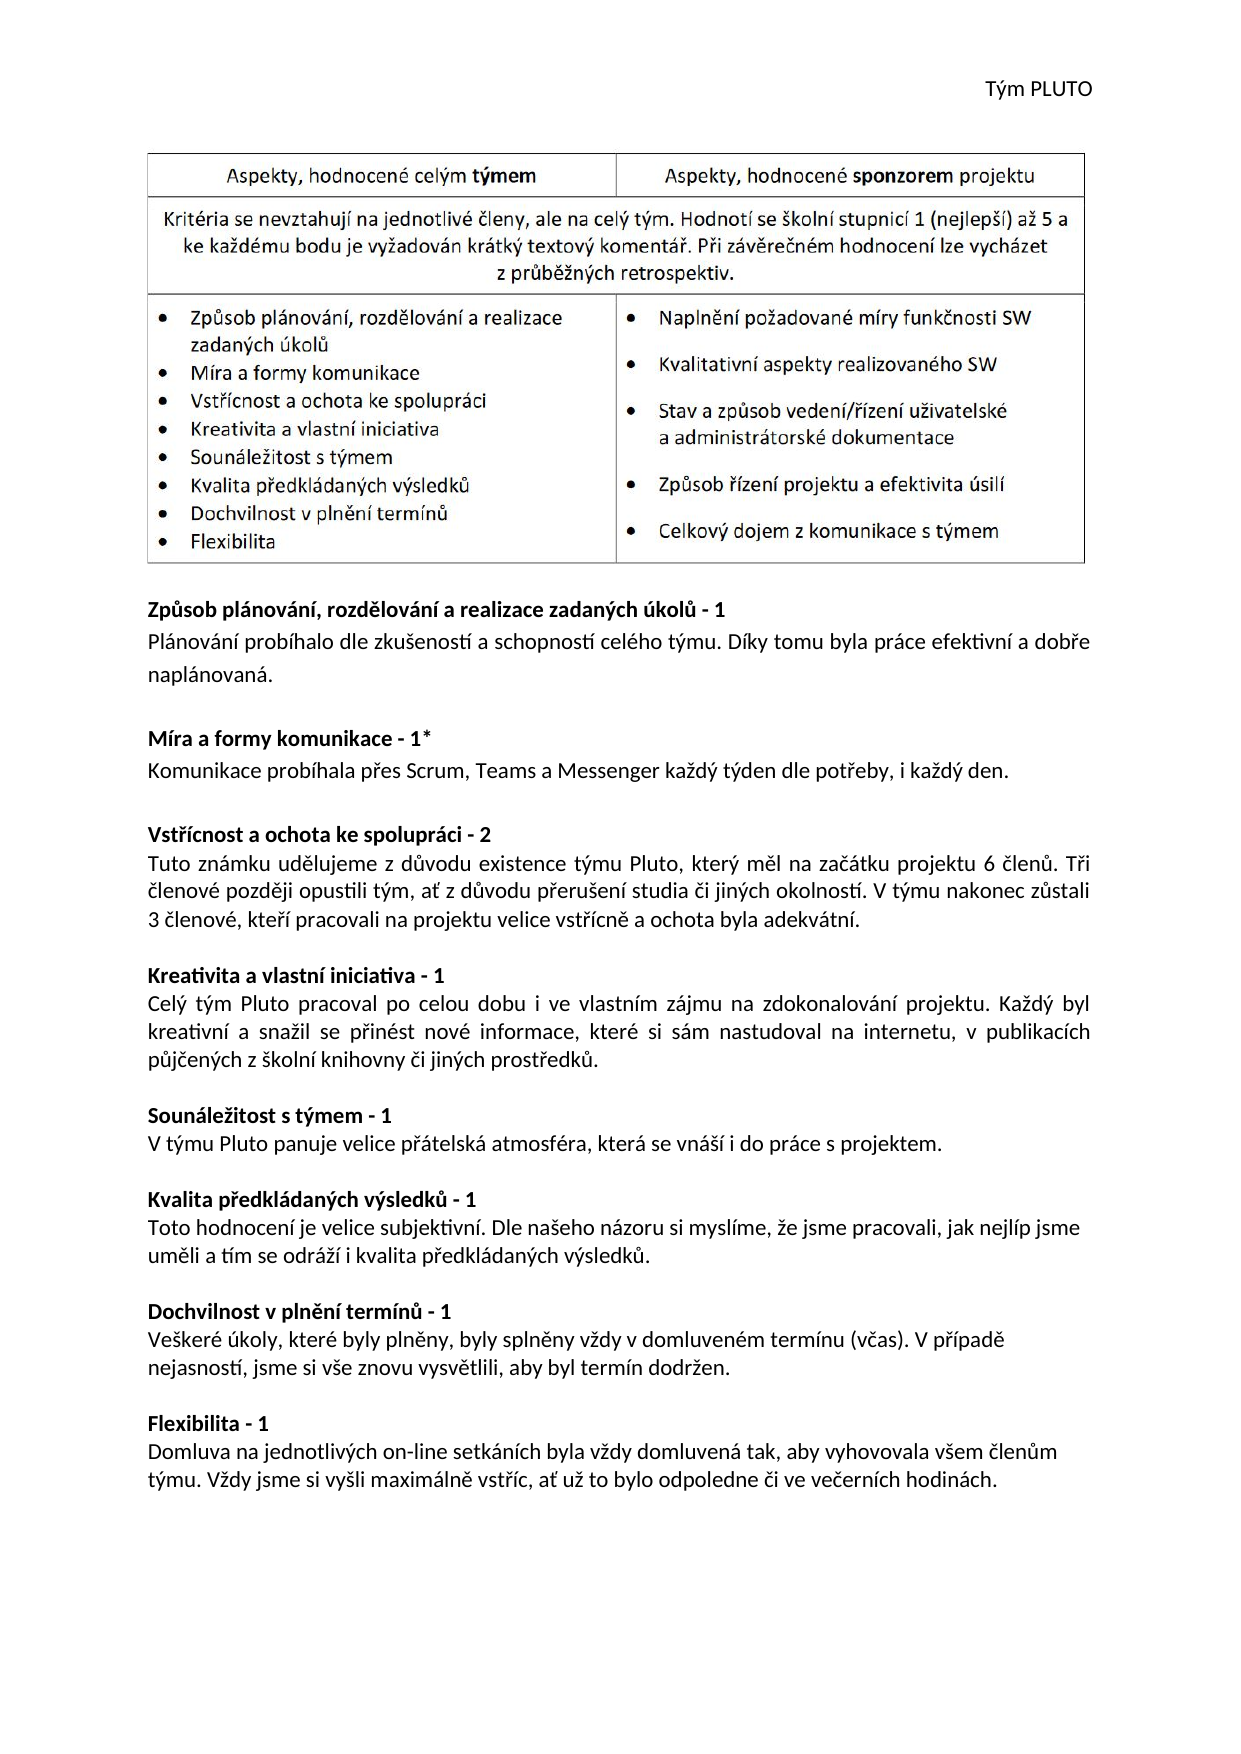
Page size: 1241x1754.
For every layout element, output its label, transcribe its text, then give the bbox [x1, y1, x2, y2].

text Celý tým Pluto pracoval po celou dobu i ve vlastním zájmu na zdokonalování projektu. Každý byl kreativní a snažil se přinést nové informace, které si sám nastudoval na internetu, v publikacích půjčených z školní knihovny či jiných prostředků. [148, 989, 1093, 1073]
text Vstřícnost a ochota ke spolupráci - 2 [148, 821, 1093, 849]
text Plánování probíhalo dle zkušeností a schopností celého týmu. Díky tomu byla práce efektivní a dobře naplánovaná. [148, 627, 1093, 688]
text Flexibilita - 1 [148, 1409, 1093, 1437]
text Veškeré úkoly, které byly plněny, byly splněny vždy v domluveném termínu (včas). V případě nejasností, jsme si vše znovu vysvětlili, aby byl termín dodržen. [148, 1325, 1093, 1381]
text Kvalita předkládaných výsledků - 1 [148, 1185, 1093, 1213]
text Způsob plánování, rozdělování a realizace zadaných úkolů - 1 [148, 595, 1093, 623]
picture [147, 147, 1093, 571]
text Domluva na jednotlivých on-line setkáních byla vždy domluvená tak, aby vyhovovala všem členům týmu. Vždy jsme si vyšli maximálně vstříc, ať už to bylo odpoledne či ve večerních hodinách. [148, 1437, 1093, 1493]
text Komunikace probíhala přes Scrum, Teams a Messenger každý týden dle potřeby, i každý den. [148, 756, 1093, 784]
text Míra a formy komunikace - 1* [148, 724, 1093, 752]
text Tuto známku udělujeme z důvodu existence týmu Pluto, který měl na začátku projektu 6 členů. Tři členové později opustili tým, ať z důvodu přerušení studia či jiných okolností. V týmu nakonec zůstali 3 členové, kteří pracovali na projektu velice vstřícně a ochota byla adekvátní. [148, 849, 1093, 933]
text Dochvilnost v plnění termínů - 1 [148, 1297, 1093, 1325]
text Kreativita a vlastní iniciativa - 1 [148, 961, 1093, 989]
text V týmu Pluto panuje velice přátelská atmosféra, která se vnáší i do práce s projektem. [148, 1129, 1093, 1157]
text Sounáležitost s týmem - 1 [148, 1101, 1093, 1129]
text Toto hodnocení je velice subjektivní. Dle našeho názoru si myslíme, že jsme pracovali, jak nejlíp jsme uměli a tím se odráží i kvalita předkládaných výsledků. [148, 1213, 1093, 1269]
